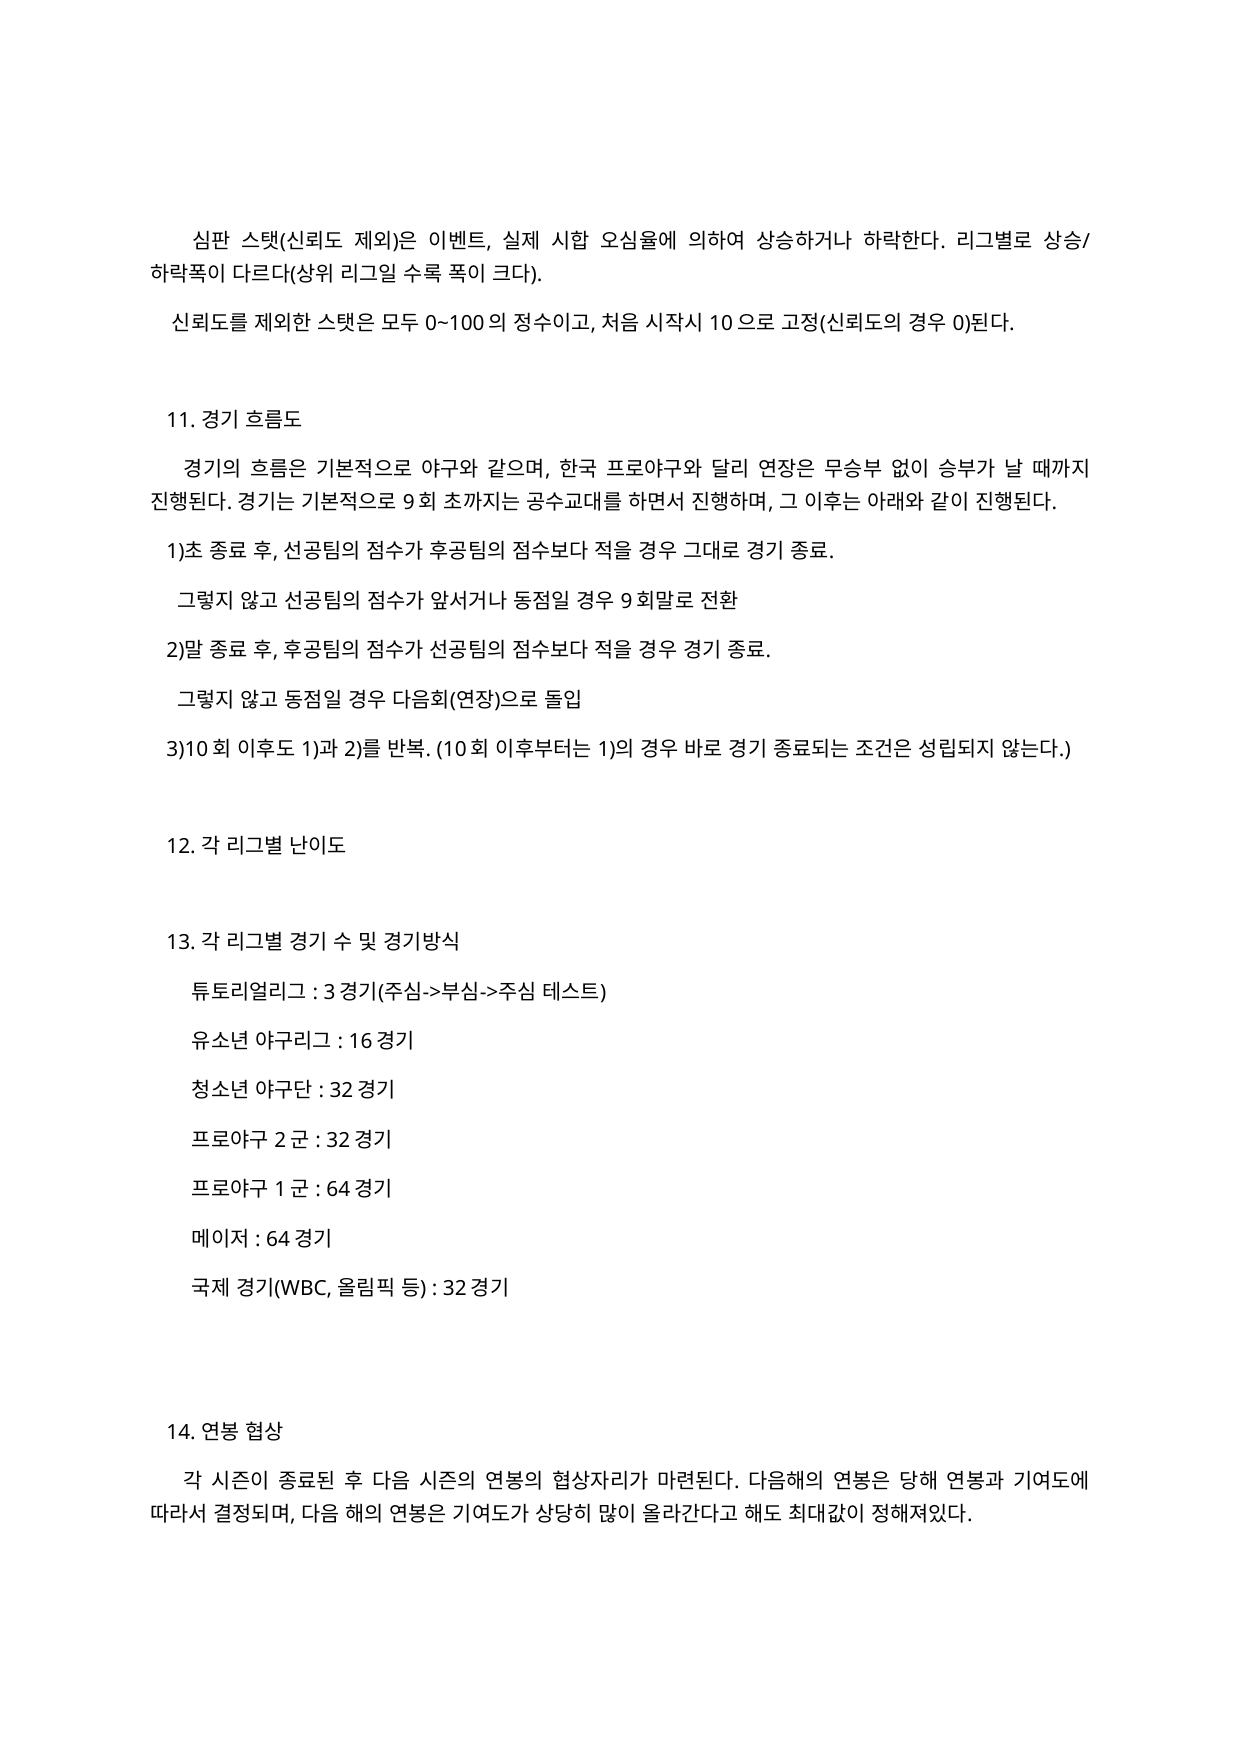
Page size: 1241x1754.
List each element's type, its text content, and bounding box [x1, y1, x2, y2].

text 1)초 종료 후, 선공팀의 점수가 후공팀의 점수보다 적을 경우 그대로 경기 종료. [150, 535, 1090, 565]
text 12. 각 리그별 난이도 [150, 829, 1090, 859]
text 그렇지 않고 동점일 경우 다음회(연장)으로 돌입 [150, 683, 1090, 713]
text 3)10회 이후도 1)과 2)를 반복. (10회 이후부터는 1)의 경우 바로 경기 종료되는 조건은 성립되지 않는다.) [150, 732, 1090, 762]
text 튜토리얼리그 : 3경기(주심->부심->주심 테스트) [150, 975, 1090, 1005]
text 그렇지 않고 선공팀의 점수가 앞서거나 동점일 경우 9회말로 전환 [150, 584, 1090, 614]
text 신뢰도를 제외한 스탯은 모두 0~100의 정수이고, 처음 시작시 10으로 고정(신뢰도의 경우 0)된다. [150, 307, 1090, 337]
text 2)말 종료 후, 후공팀의 점수가 선공팀의 점수보다 적을 경우 경기 종료. [150, 633, 1090, 664]
text 프로야구 2군 : 32경기 [150, 1123, 1090, 1153]
text 국제 경기(WBC, 올림픽 등) : 32경기 [150, 1271, 1090, 1301]
text 심판 스탯(신뢰도 제외)은 이벤트, 실제 시합 오심율에 의하여 상승하거나 하락한다. 리그별로 상승/하락폭이 다르다(상위 리그일 수록 폭이 크다). [150, 224, 1090, 287]
text 프로야구 1군 : 64경기 [150, 1172, 1090, 1203]
text 메이저 : 64경기 [150, 1222, 1090, 1252]
text 경기의 흐름은 기본적으로 야구와 같으며, 한국 프로야구와 달리 연장은 무승부 없이 승부가 날 때까지 진행된다. 경기는 기본적으로 9회 초까지는 공수교대를 하면서 진행하며, 그 이후는 아래와 같이 진행된다. [150, 453, 1090, 516]
text 14. 연봉 협상 [150, 1415, 1090, 1445]
text 유소년 야구리그 : 16경기 [150, 1024, 1090, 1054]
text 각 시즌이 종료된 후 다음 시즌의 연봉의 협상자리가 마련된다. 다음해의 연봉은 당해 연봉과 기여도에 따라서 결정되며, 다음 해의 연봉은 기여도가 상당히 많이 올라간다고 해도 최대값이 정해져있다. [150, 1464, 1090, 1527]
text 청소년 야구단 : 32경기 [150, 1074, 1090, 1104]
text 13. 각 리그별 경기 수 및 경기방식 [150, 926, 1090, 956]
text 11. 경기 흐름도 [150, 403, 1090, 433]
